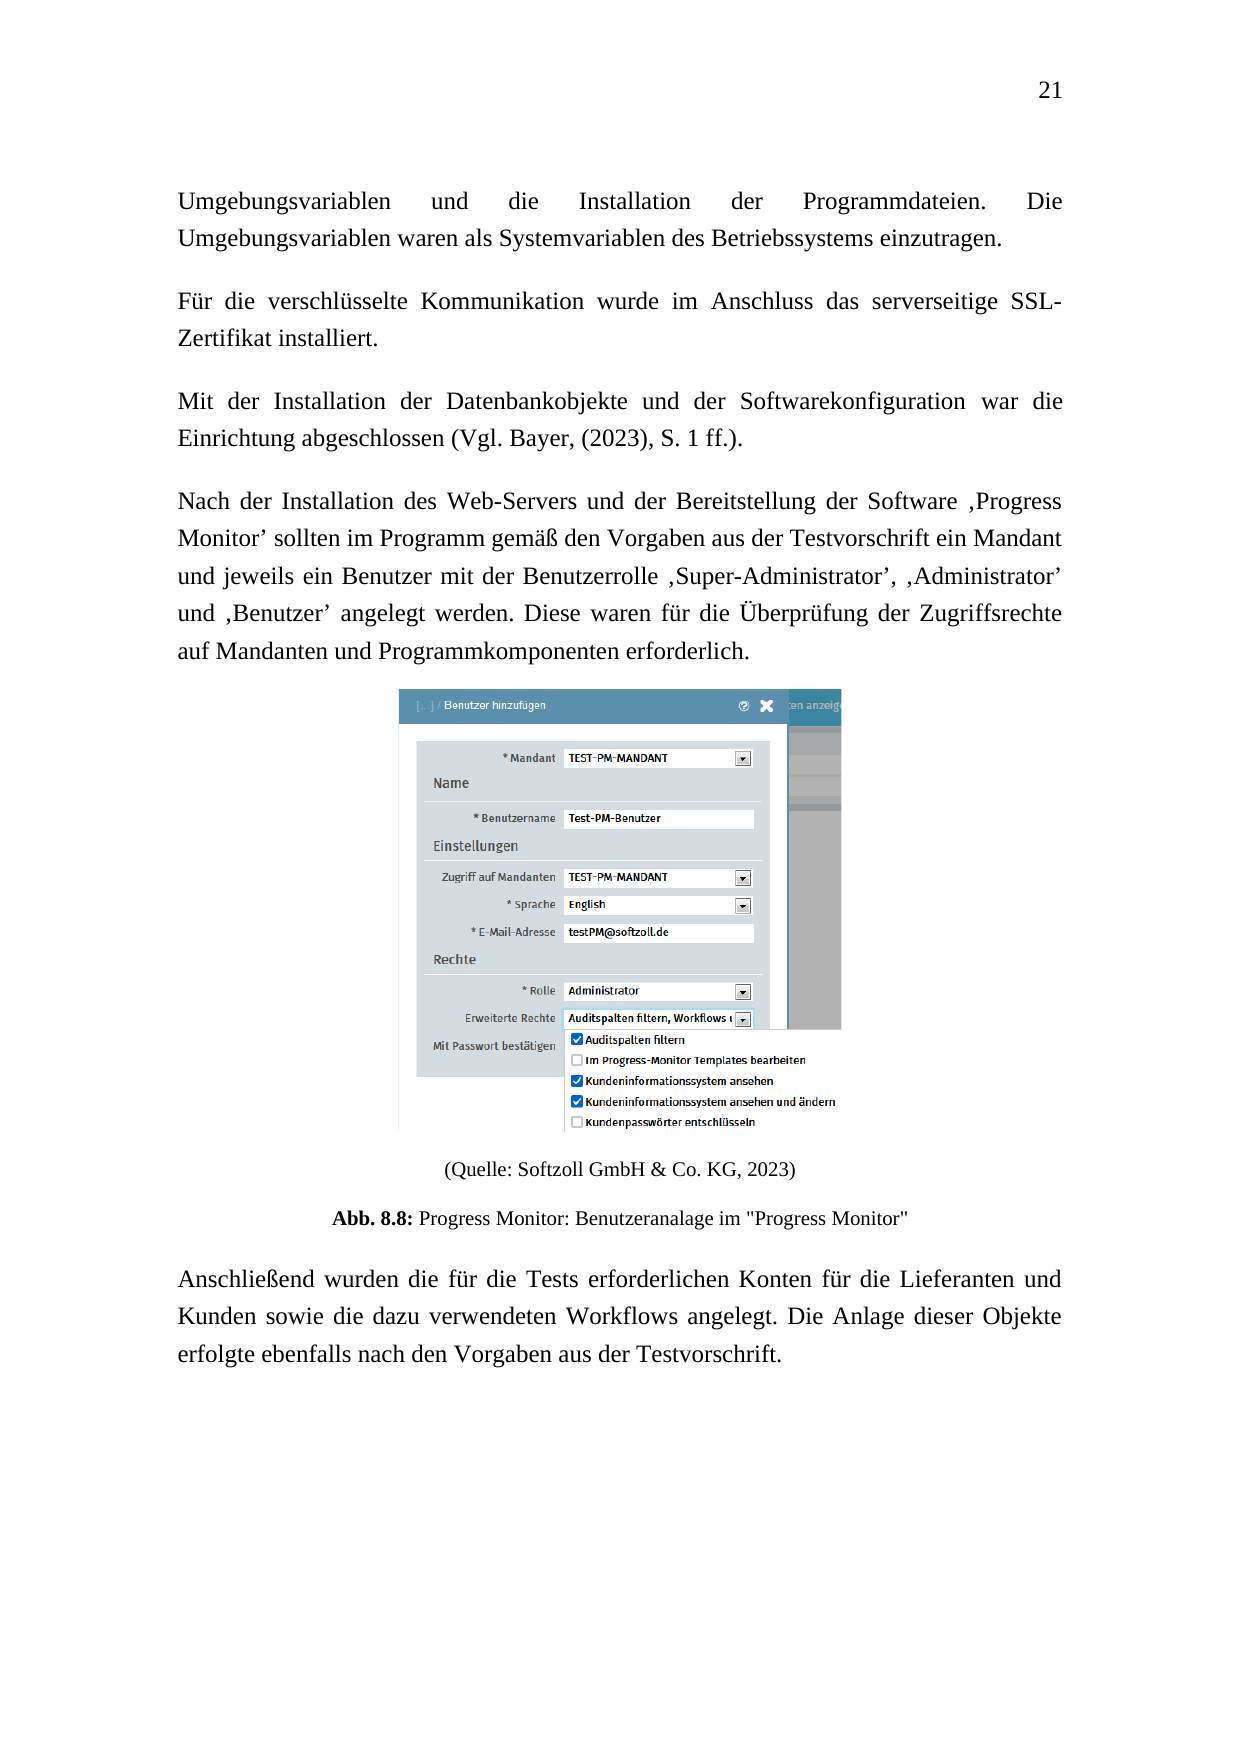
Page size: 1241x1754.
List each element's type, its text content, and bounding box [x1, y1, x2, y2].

picture [398, 689, 842, 1132]
text (Quelle: Softzoll GmbH & Co. KG, 2023) [177, 1157, 1063, 1181]
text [177, 177, 1063, 252]
text Mit der Installation der Datenbankobjekte und der Softwarekonfiguration war die Einrichtung abgeschlossen (Vgl. Bayer, (2023), S. 1 ff.). [177, 377, 1063, 452]
text Anschließend wurden die für die Tests erforderlichen Konten für die Lieferanten und Kunden sowie die dazu verwendeten Workflows angelegt. Die Anlage dieser Objekte erfolgte ebenfalls nach den Vorgaben aus der Testvorschrift. [177, 1255, 1063, 1368]
text Nach der Installation des Web-Servers und der Bereitstellung der Software ‚Progress Monitor’ sollten im Programm gemäß den Vorgaben aus der Testvorschrift ein Mandant und jeweils ein Benutzer mit der Benutzerrolle ‚Super-Administrator’, ‚Administrator’ und ‚Benutzer’ angelegt werden. Diese waren für die Überprüfung der Zugriffsrechte auf Mandanten und Programmkomponenten erforderlich. [177, 477, 1063, 665]
text Für die verschlüsselte Kommunikation wurde im Anschluss das serverseitige SSL-Zertifikat installiert. [177, 277, 1063, 352]
